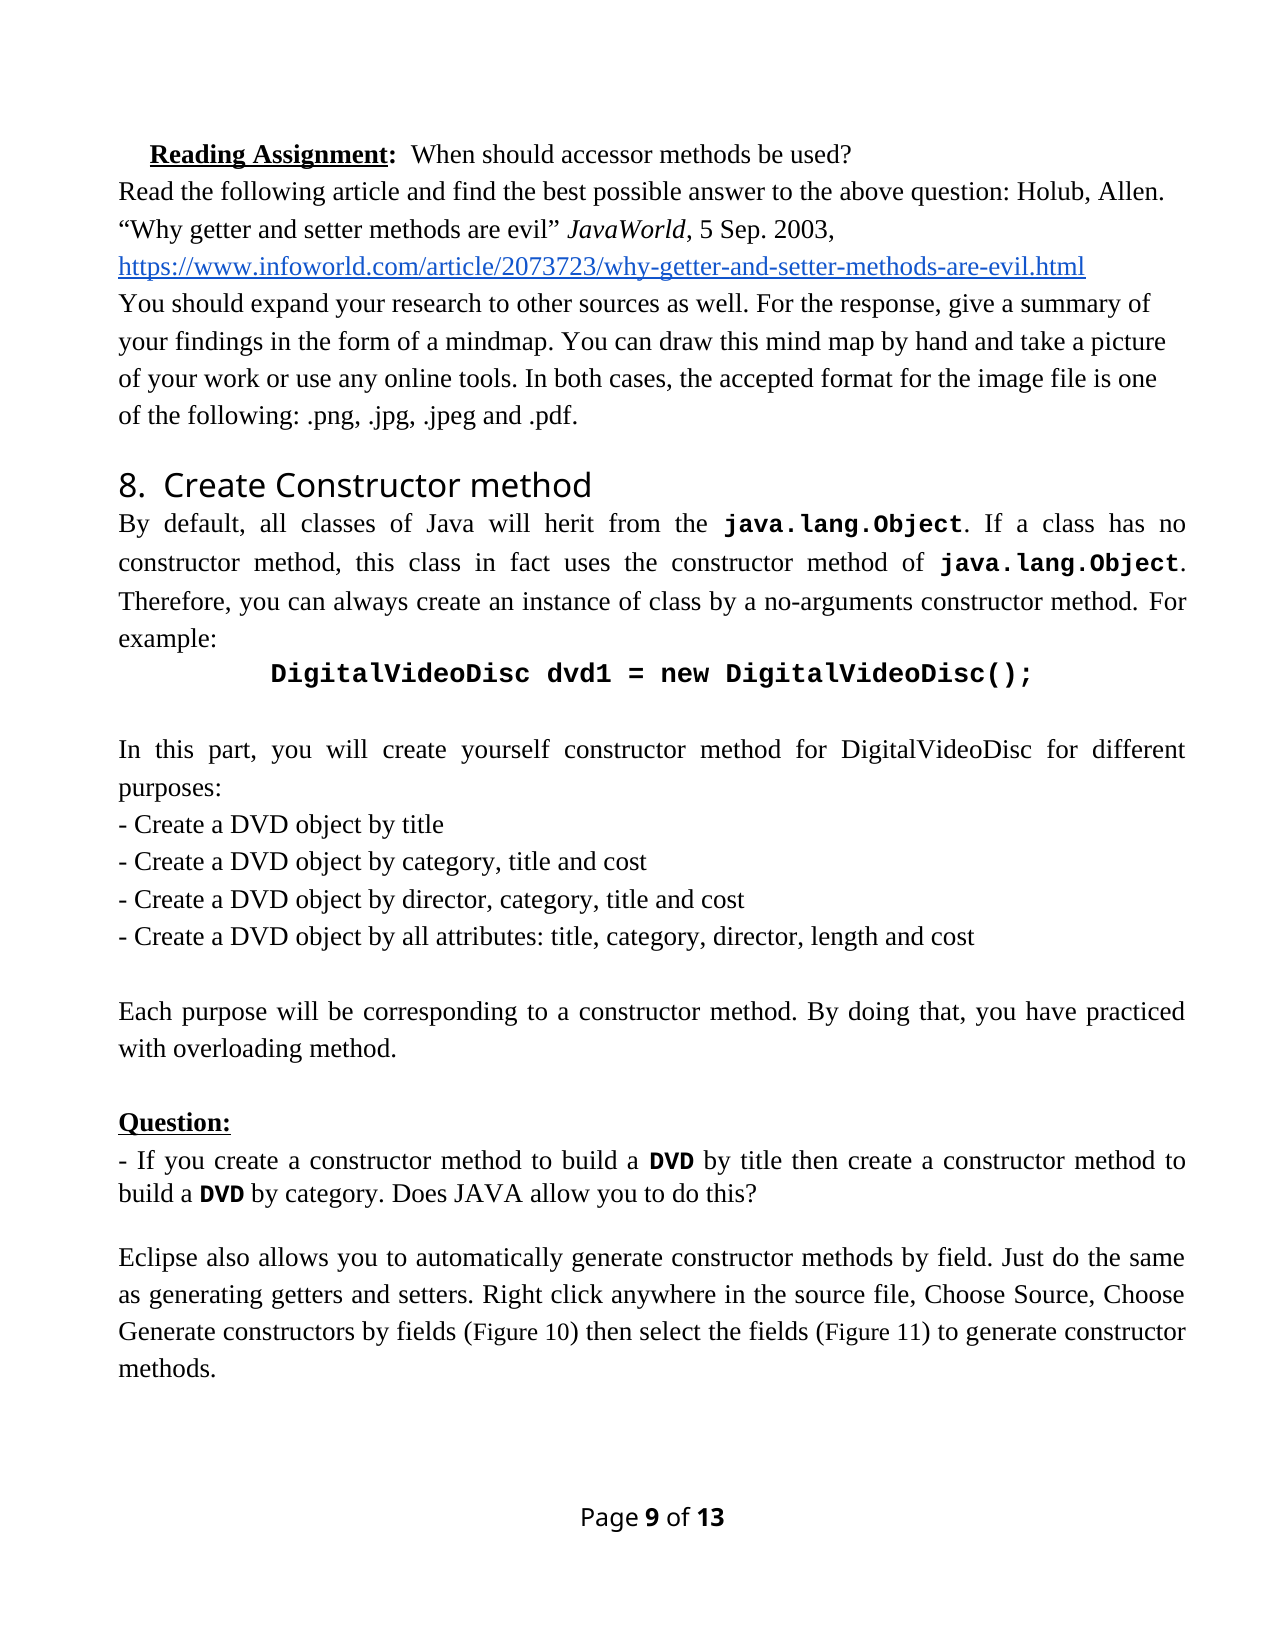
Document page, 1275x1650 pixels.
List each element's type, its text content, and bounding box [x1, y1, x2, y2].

text Eclipse also allows you to automatically generate constructor methods by field. Just do the same as generating getters and setters. Right click anywhere in the source file, Choose Source, Choose Generate constructors by fields () then select fields () to generate constructor methods. [118, 1241, 1186, 1384]
text Read the following article and find the best possible answer to the above question: Holub, Allen. “Why getter and setter methods are evil” JavaWorld, 5 Sep. 2003, https://www.infoworld.com/article/2073723/why-getter-and-setter-methods-are-evil.html [118, 176, 1186, 281]
text DigitalVideoDisc dvd1 = new DigitalVideoDisc(); [118, 659, 1186, 690]
text Each purpose will be corresponding to a constructor method. By doing that, you have practiced with overloading method. [118, 995, 1186, 1063]
text Reading Assignment: When should accessor methods be used? [118, 138, 1186, 169]
text - Create a DVD object by title [118, 808, 1186, 839]
subtitle Create Constructor method [118, 462, 1186, 507]
text - Create a DVD object by director, category, title and cost [118, 883, 1186, 914]
text Question: [118, 1107, 1186, 1138]
text By default, all classes of Java will herit from the java.lang.Object. If a class has no constructor method, this class in fact uses the constructor method of java.lang.Object. Therefore, you can always create an instance of class by a no-arguments constructor method. For example: [118, 507, 1186, 653]
text In this part, you will create yourself constructor method for DigitalVideoDisc for different purposes: [118, 734, 1186, 802]
text You should expand your research to other sources as well. For the response, give a summary of your findings in the form of a mindmap. [118, 287, 1186, 430]
text - Create a DVD object by category, title and cost [118, 846, 1186, 877]
text - If you create a constructor method to build a DVD by title then create a constructor method to build a DVD by category. Does JAVA allow you to do this? [118, 1144, 1186, 1209]
text - Create a DVD object by all attributes: title, category, director, length and cost [118, 920, 1186, 951]
